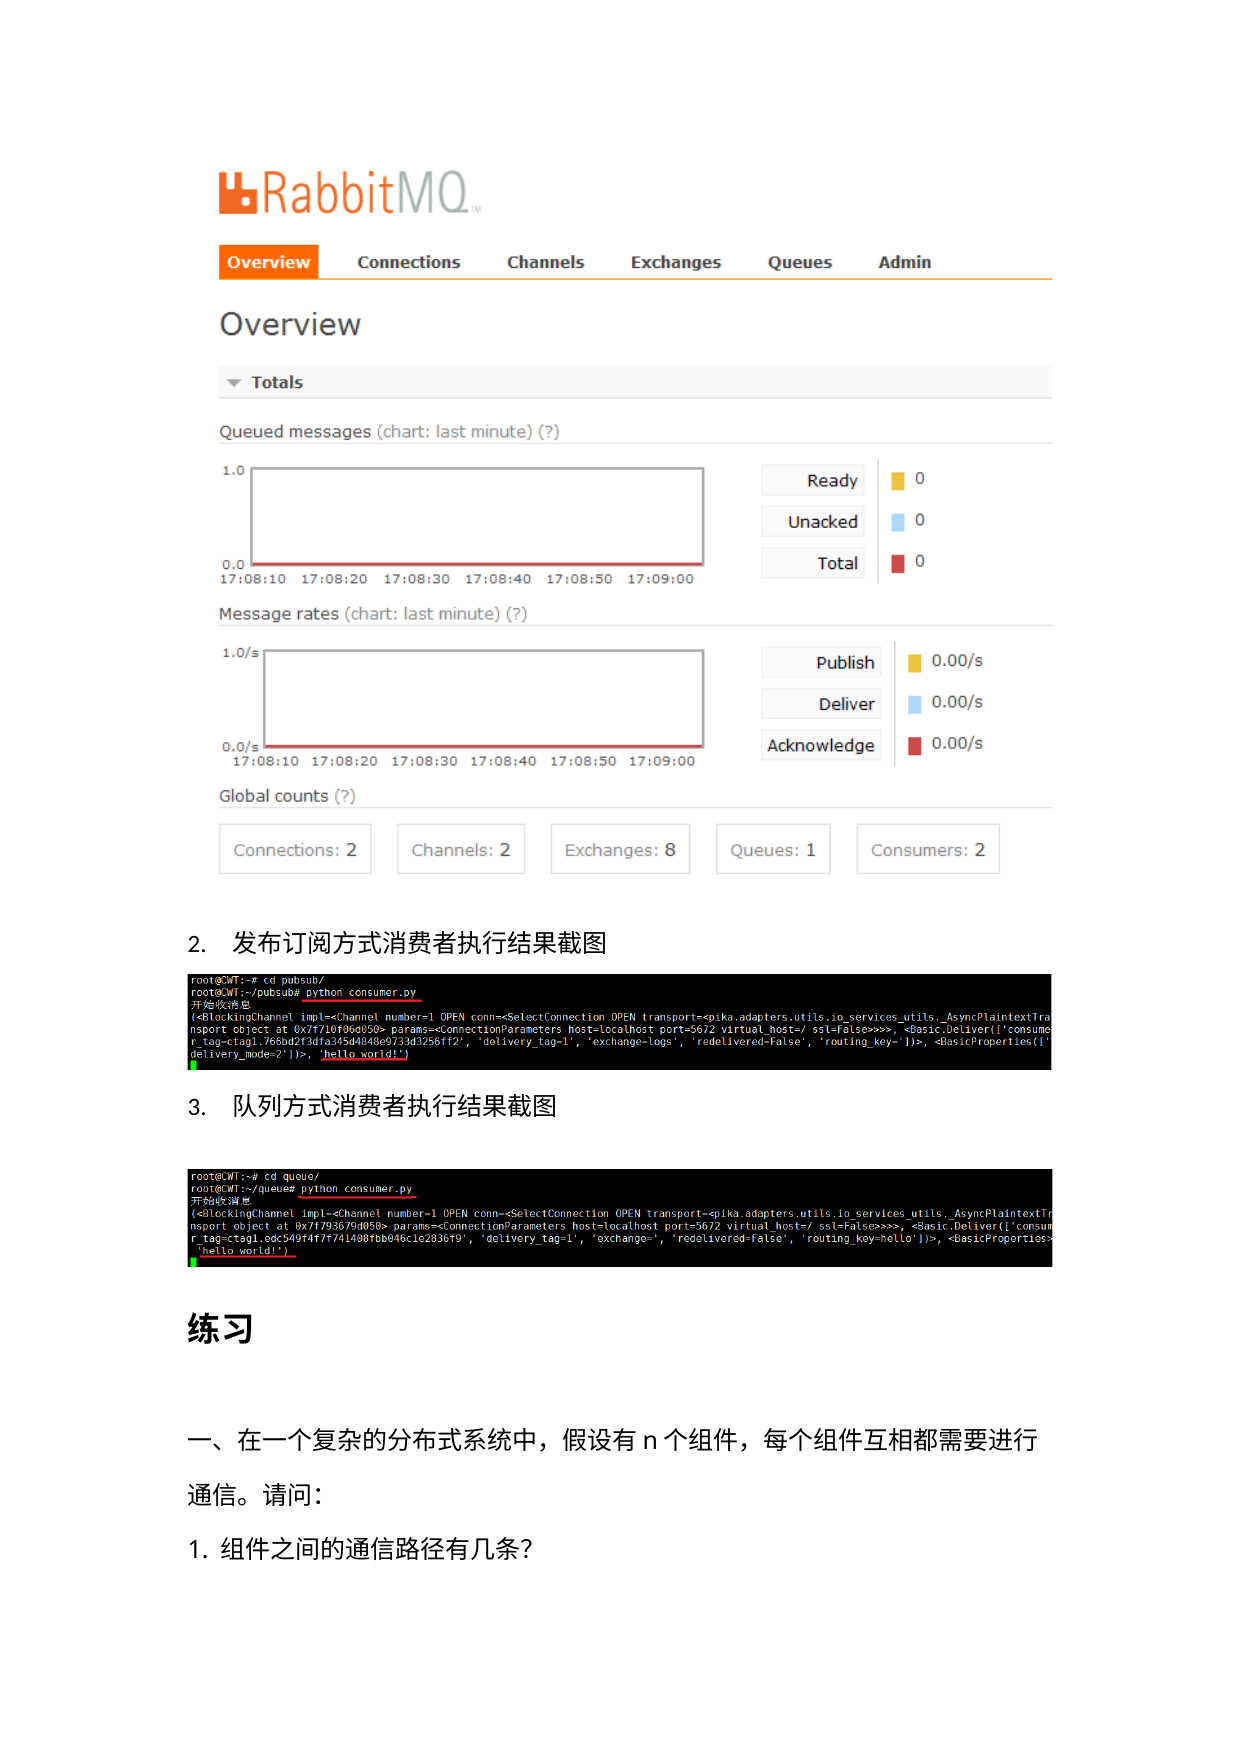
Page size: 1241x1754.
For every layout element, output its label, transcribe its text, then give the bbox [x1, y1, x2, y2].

picture [187, 1169, 1053, 1267]
list 组件之间的通信路径有几条？ [187, 1529, 1053, 1566]
picture [187, 162, 1053, 882]
picture [187, 974, 1052, 1070]
list 队列方式消费者执行结果截图 [187, 1072, 1053, 1137]
text 一、在一个复杂的分布式系统中，假设有n个组件，每个组件互相都需要进行通信。请问： [187, 1421, 1053, 1511]
subtitle 练习 [187, 1294, 1053, 1359]
list 发布订阅方式消费者执行结果截图 [187, 909, 1053, 974]
